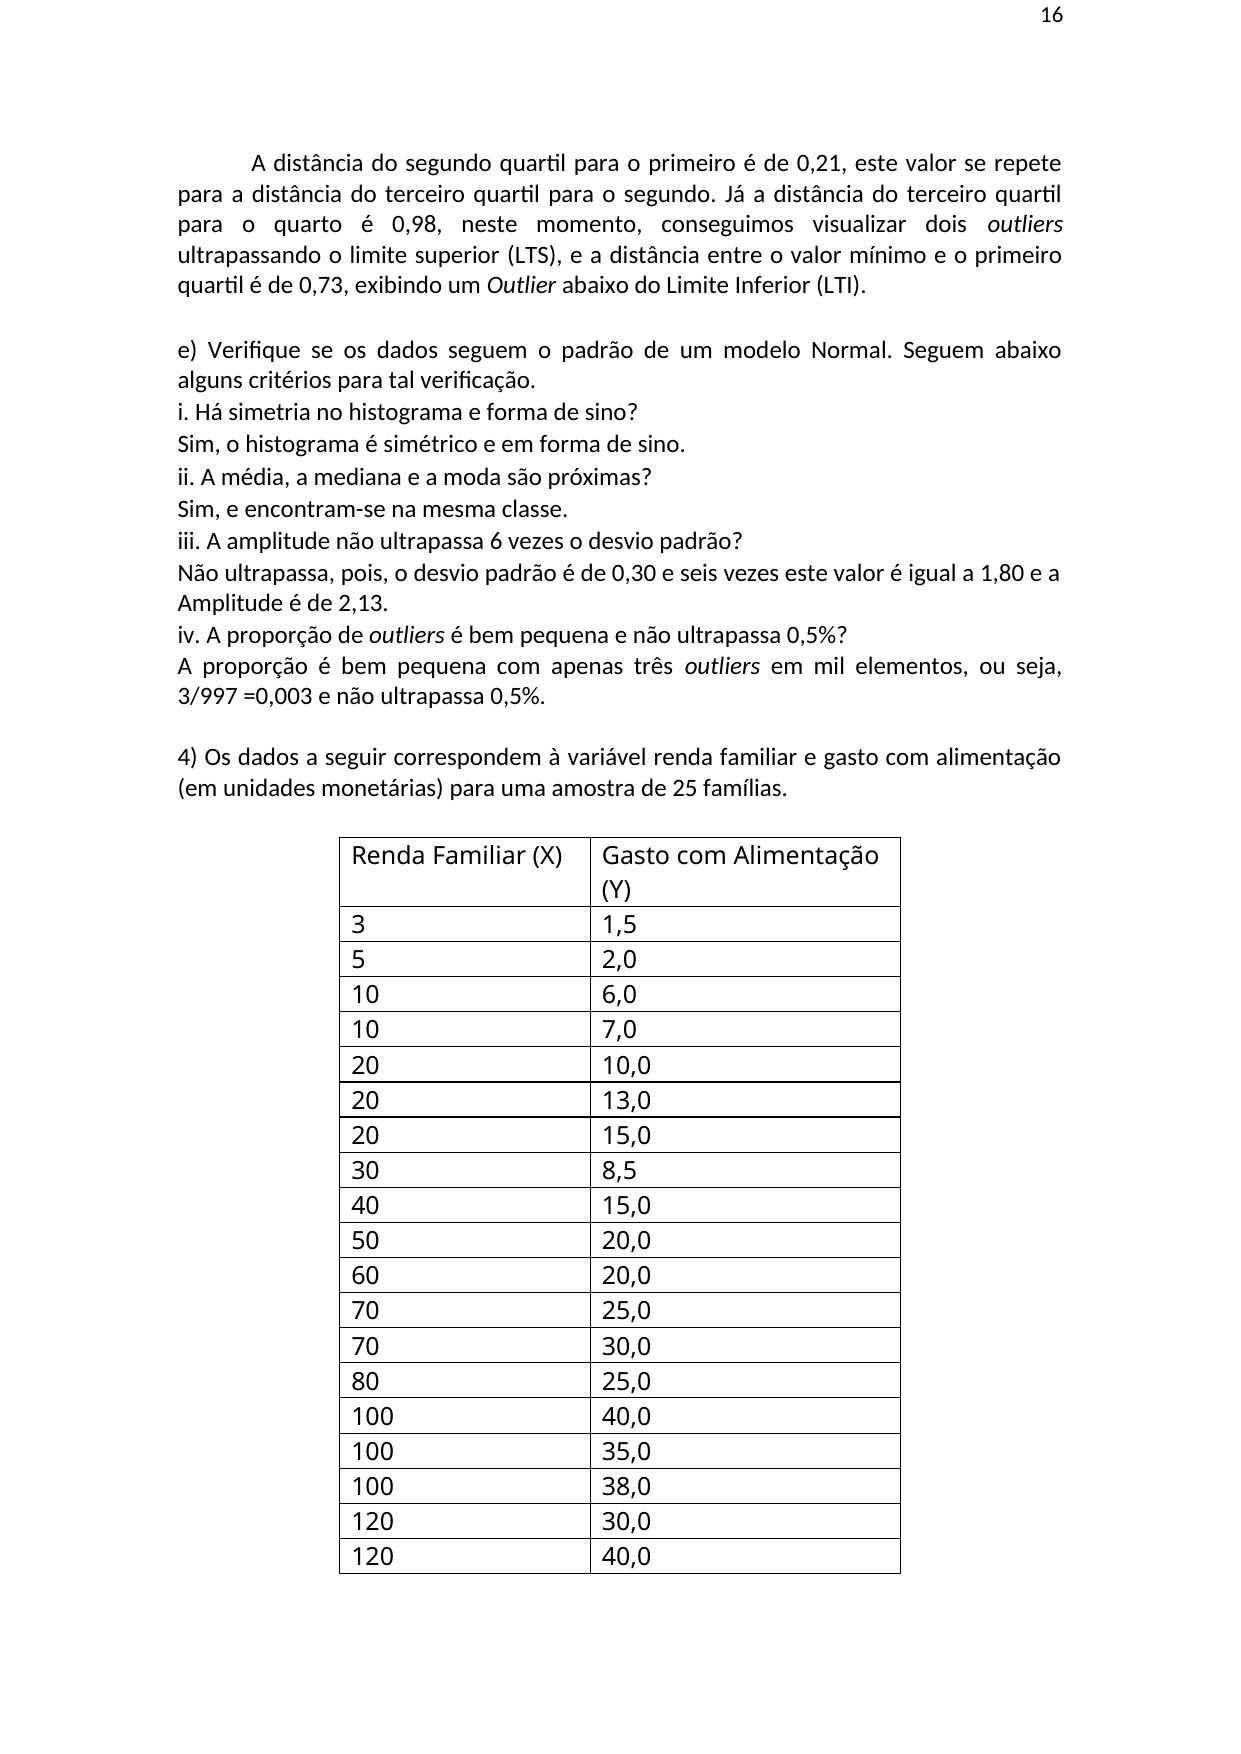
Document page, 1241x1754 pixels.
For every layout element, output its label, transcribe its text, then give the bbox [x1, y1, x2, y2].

table_cell 8,5 [591, 1153, 900, 1187]
table_cell 120 [340, 1504, 590, 1538]
table_cell 30,0 [591, 1328, 900, 1362]
text ii. A média, a mediana e a moda são próximas? [177, 461, 1063, 491]
table_cell 40 [340, 1188, 590, 1222]
text Sim, e encontram-se na mesma classe. [177, 493, 1063, 523]
table_cell 30,0 [591, 1504, 900, 1538]
table_cell 25,0 [591, 1363, 900, 1397]
table_cell 20 [340, 1118, 590, 1152]
table_cell 70 [340, 1293, 590, 1327]
table_header Renda Familiar (X) [340, 838, 590, 906]
table_cell 100 [340, 1398, 590, 1432]
table_cell 35,0 [591, 1434, 900, 1467]
table_cell 5 [340, 942, 590, 976]
table_cell 80 [340, 1363, 590, 1397]
table_cell 15,0 [591, 1188, 900, 1222]
table_cell 20 [340, 1047, 590, 1081]
text 4) Os dados a seguir correspondem à variável renda familiar e gasto com alimentação (em unidades monetárias) para uma amostra de 25 famílias. [177, 742, 1063, 803]
table_cell 40,0 [591, 1539, 900, 1573]
table_cell 100 [340, 1469, 590, 1503]
table_cell 10 [340, 1012, 590, 1046]
text i. Há simetria no histograma e forma de sino? [177, 396, 1063, 427]
table_cell 10 [340, 977, 590, 1011]
table_cell 7,0 [591, 1012, 900, 1046]
text e) Verifique se os dados seguem o padrão de um modelo Normal. Seguem abaixo alguns critérios para tal verificação. [177, 334, 1063, 395]
table_cell 100 [340, 1434, 590, 1467]
table_cell 15,0 [591, 1118, 900, 1152]
table_cell 6,0 [591, 977, 900, 1011]
table_cell 2,0 [591, 942, 900, 976]
table_cell 20 [340, 1083, 590, 1116]
text Não ultrapassa, pois, o desvio padrão é de 0,30 e seis vezes este valor é igual a 1,80 e a Amplitude é de 2,13. [177, 557, 1063, 618]
table_cell 38,0 [591, 1469, 900, 1503]
table_cell 70 [340, 1328, 590, 1362]
table_cell 30 [340, 1153, 590, 1187]
text iv. A proporção de outliers é bem pequena e não ultrapassa 0,5%? [177, 619, 1063, 650]
table_cell 13,0 [591, 1083, 900, 1116]
text A proporção é bem pequena com apenas três outliers em mil elementos, ou seja, 3/997 =0,003 e não ultrapassa 0,5%. [177, 650, 1063, 711]
table_cell 25,0 [591, 1293, 900, 1327]
table_cell 3 [340, 907, 590, 941]
table_cell 20,0 [591, 1223, 900, 1257]
text A distância do segundo quartil para o primeiro é de 0,21, este valor se repete para a distância do terceiro quartil para o segundo. Já a distância do terceiro quartil para o quarto é 0,98, neste momento, conseguimos visualizar dois outliers ultrapassando o limite superior (LTS), e a distância entre o valor mínimo e o primeiro quartil é de 0,73, exibindo um Outlier abaixo do Limite Inferior (LTI). [177, 148, 1063, 300]
table_cell 60 [340, 1258, 590, 1292]
table_cell 10,0 [591, 1047, 900, 1081]
table_cell 40,0 [591, 1398, 900, 1432]
table_cell 1,5 [591, 907, 900, 941]
text Sim, o histograma é simétrico e em forma de sino. [177, 428, 1063, 459]
text iii. A amplitude não ultrapassa 6 vezes o desvio padrão? [177, 525, 1063, 555]
table_cell 120 [340, 1539, 590, 1573]
table_header Gasto com Alimentação (Y) [591, 838, 900, 906]
table_cell 50 [340, 1223, 590, 1257]
table_cell 20,0 [591, 1258, 900, 1292]
